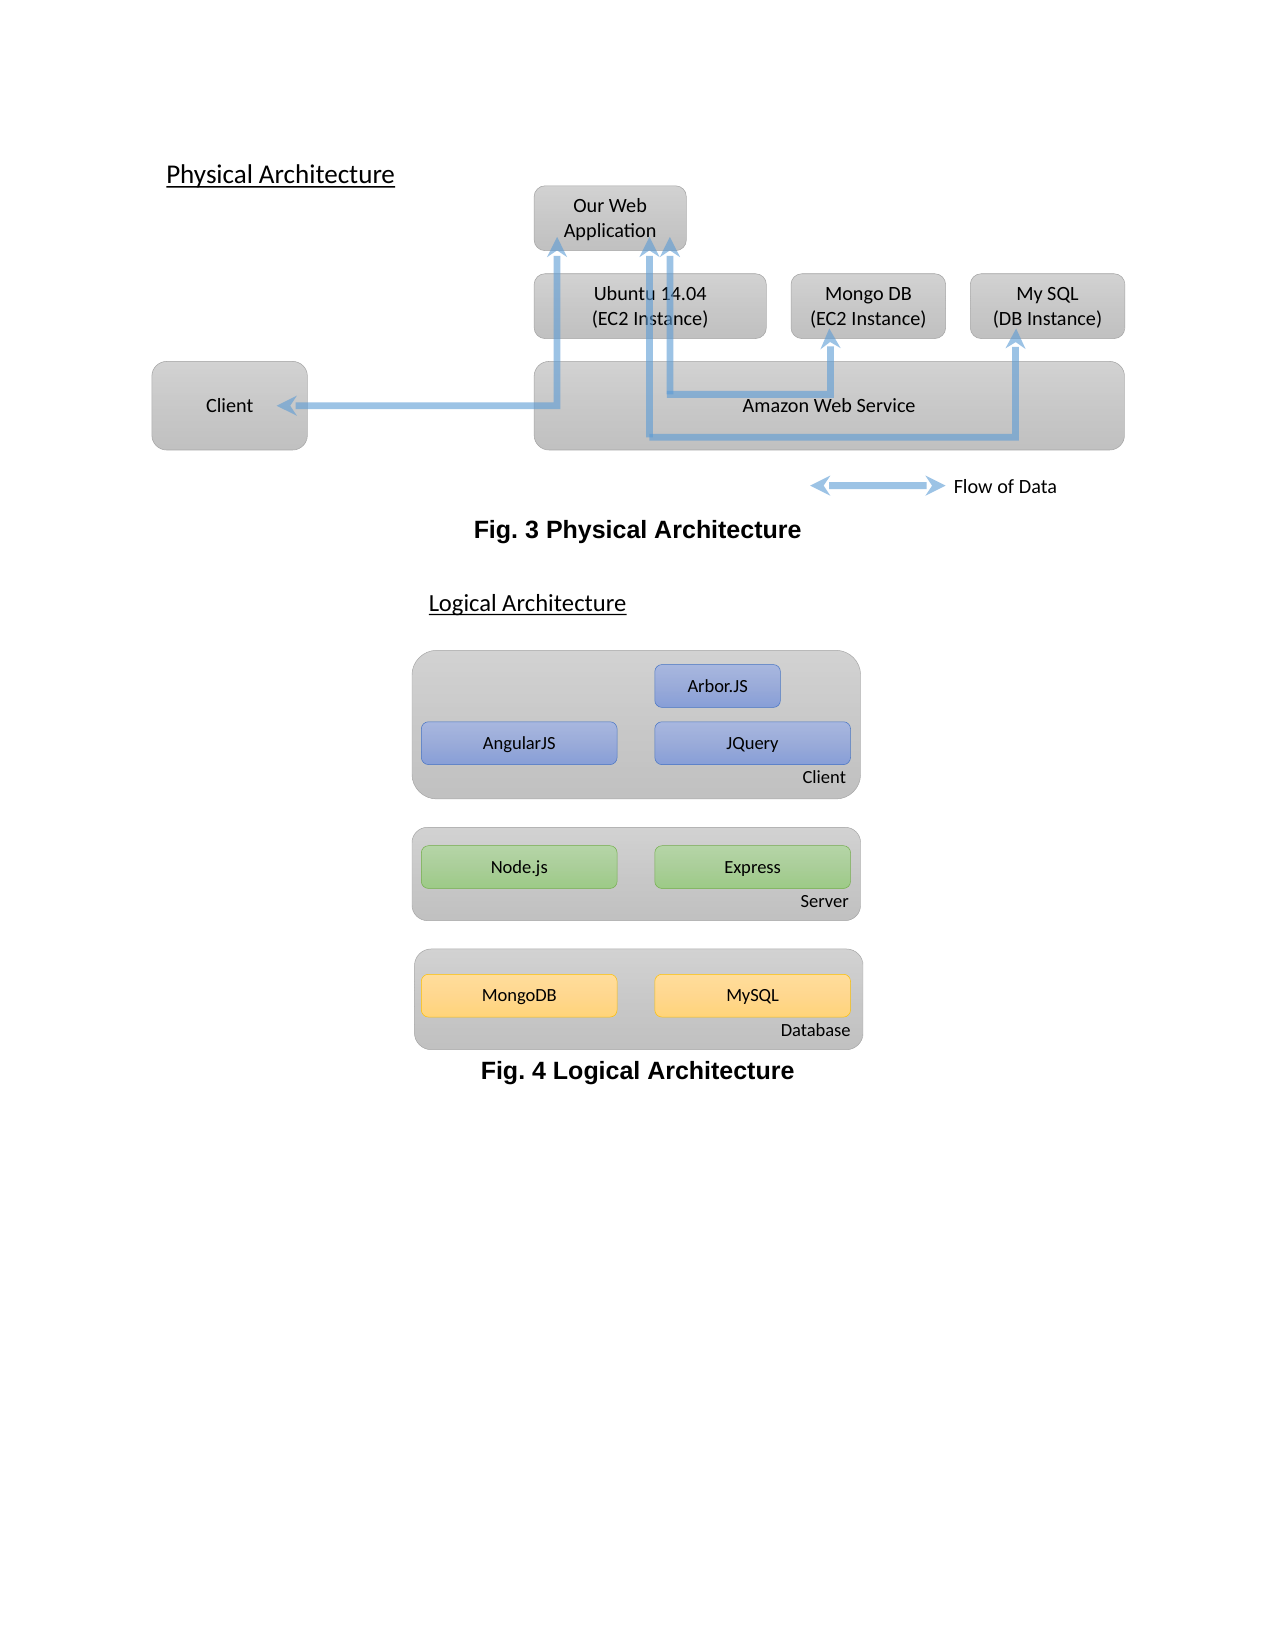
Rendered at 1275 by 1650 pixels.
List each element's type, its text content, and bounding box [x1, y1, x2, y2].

text Fig. 3 Physical Architecture [150, 515, 1125, 544]
text Fig. 4 Logical Architecture [150, 1056, 1125, 1085]
